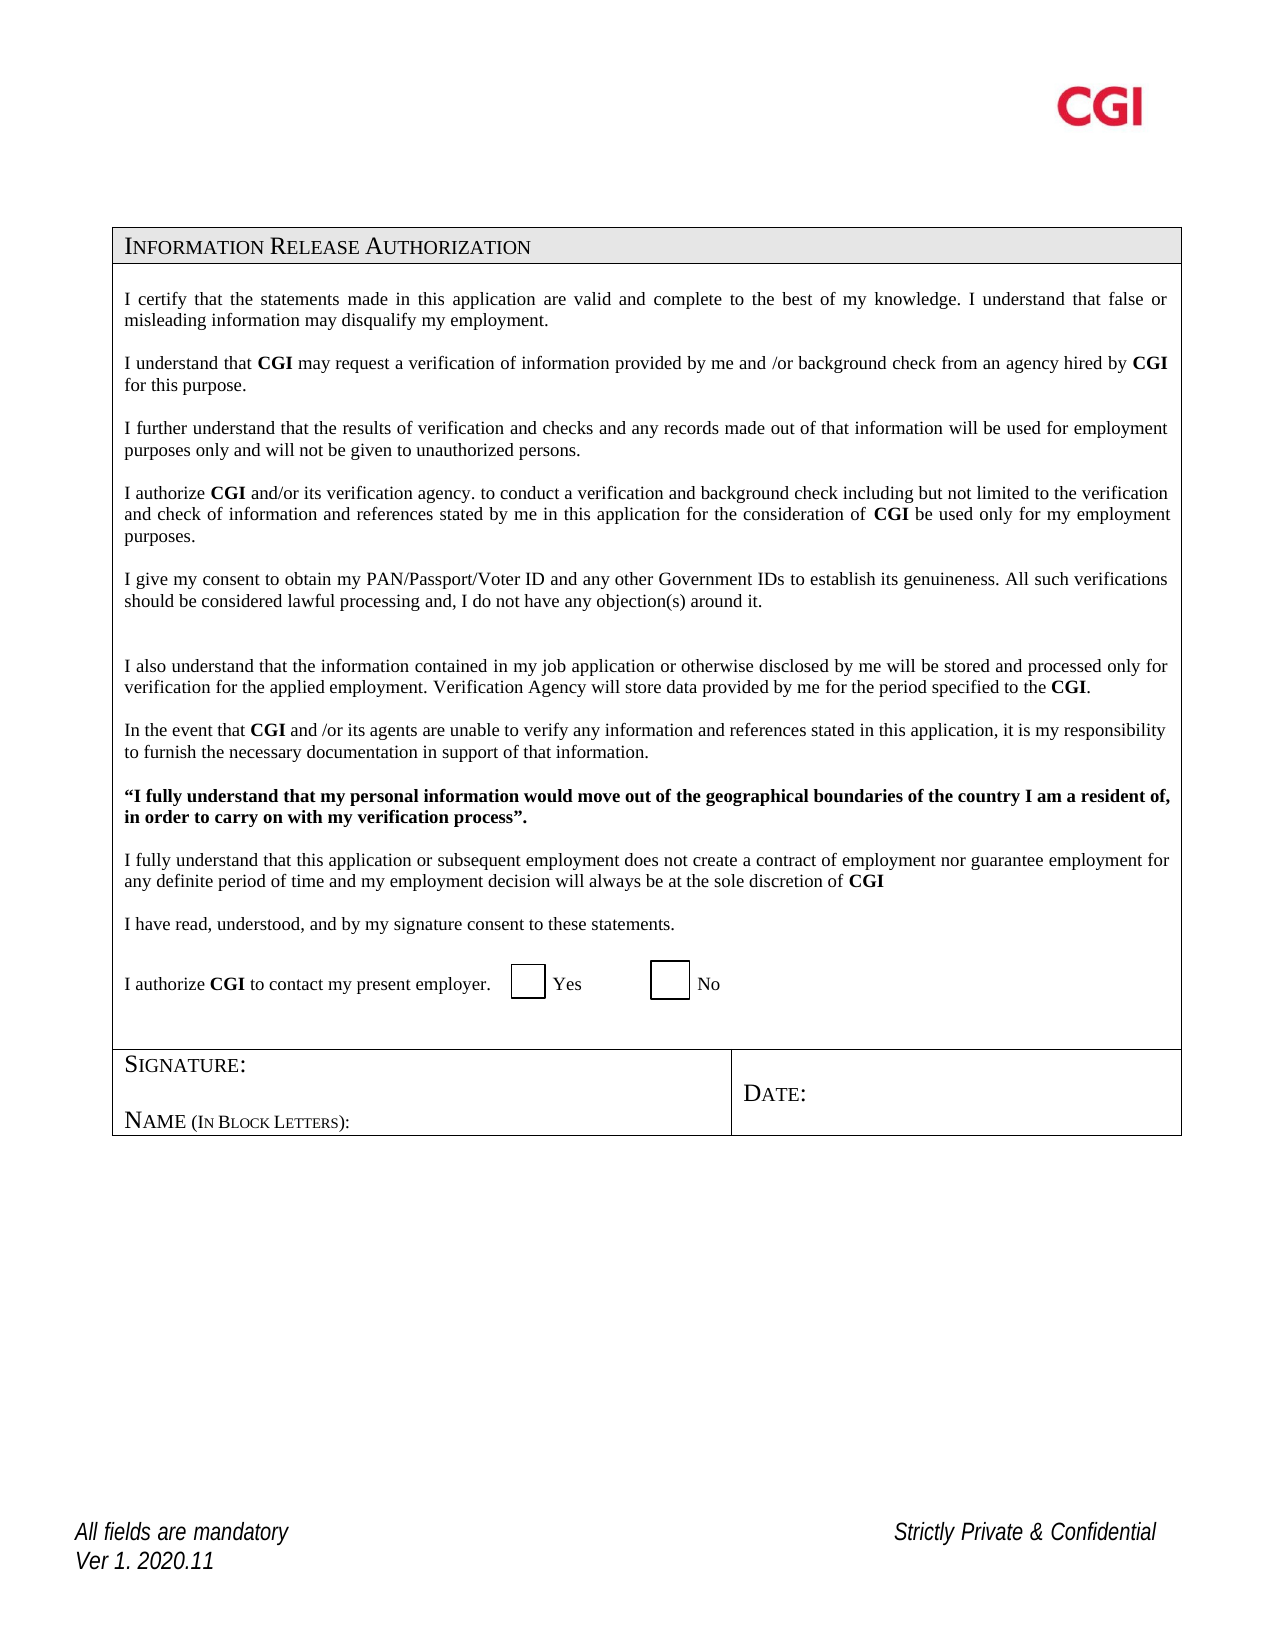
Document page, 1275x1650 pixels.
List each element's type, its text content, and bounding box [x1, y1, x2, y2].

table_cell SIGNATURE: NAME (IN BLOCK LETTERS): [113, 1050, 731, 1135]
table_header INFORMATION RELEASE AUTHORIZATION [113, 228, 1181, 263]
table_cell I certify that the statements made in this application are valid and complete to the best of my knowledge. I understand that false or misleading information may disqualify my employment. I understand that CGI may request a verification of information provided by me and /or background check from an agency hired by CGI for this purpose. I further understand that the results of verification and checks and any records made out of that information will be used for employment purposes only and will not be given to unauthorized persons. I authorize CGI and/or its verification agency. to conduct a verification and background check including but not limited to the verification and check of information and references stated by me in this application for the consideration of CGI be used only for my employment purposes. I give my consent to obtain my PAN/Passport/Voter ID and any other Government IDs to establish its genuineness. All such verifications should be considered lawful processing and, I do not have any objection(s) around it. I also understand that the information contained in my job application or otherwise disclosed by me will be stored and processed only for verification for the applied employment. Verification Agency will store data provided by me for the period specified to the CGI. In the event that CGI and /or its agents are unable to verify any information and references stated in this application, it is my responsibility to furnish the necessary documentation in support of that information. “I fully understand that my personal information would move out of the geographical boundaries of the country I am a resident of, in order to carry on with my verification process”. I fully understand that this application or subsequent employment does not create a contract of employment nor guarantee employment for any definite period of time and my employment decision will always be at the sole discretion of CGI I have read, understood, and by my signature consent to these statements. I authorize CGI to contact my present employer. Yes No [113, 264, 1181, 1049]
table_cell DATE: [732, 1050, 1181, 1135]
picture [1054, 83, 1150, 133]
